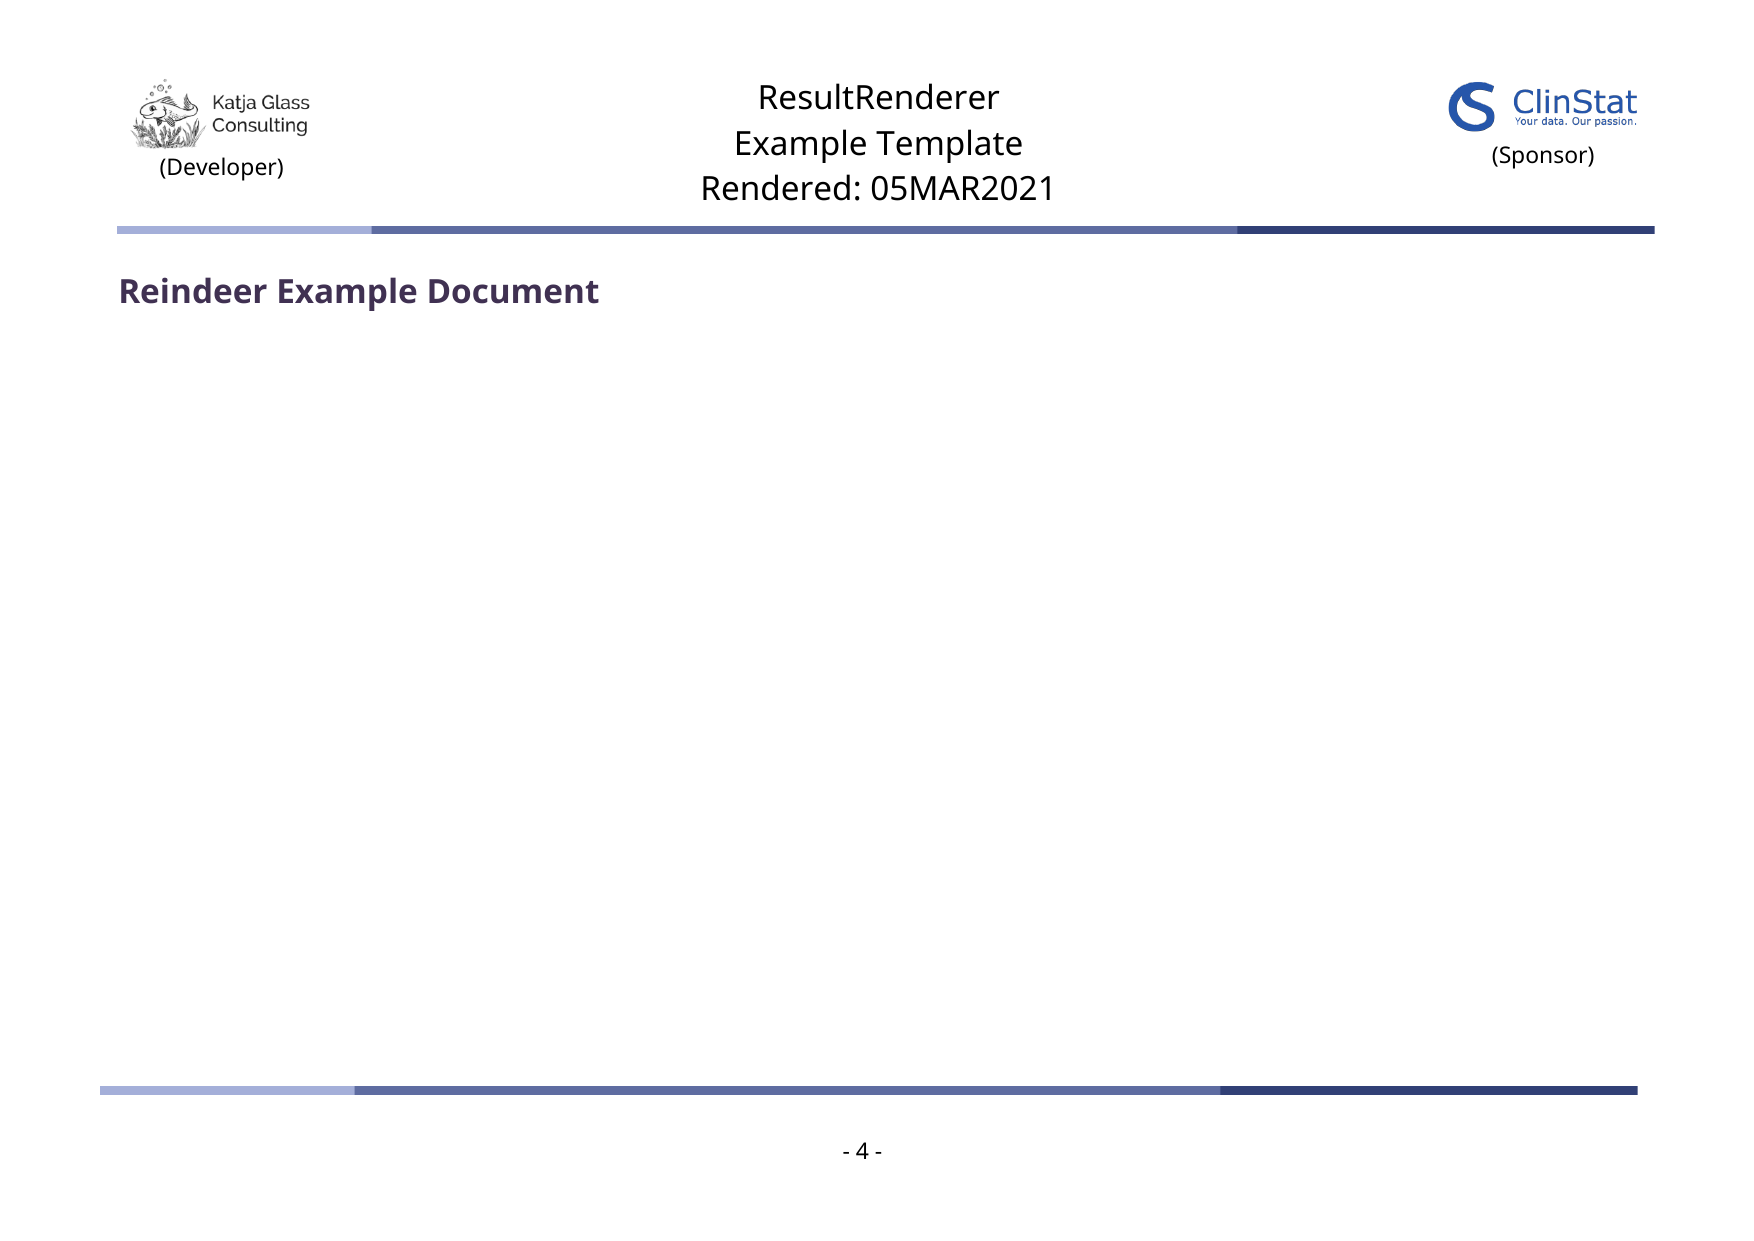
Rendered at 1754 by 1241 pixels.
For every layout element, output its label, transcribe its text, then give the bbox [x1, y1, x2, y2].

picture [117, 226, 1655, 234]
picture [100, 1086, 1638, 1095]
picture [129, 73, 314, 152]
text Reindeer Example Document [118, 268, 1606, 313]
picture [1446, 73, 1640, 140]
